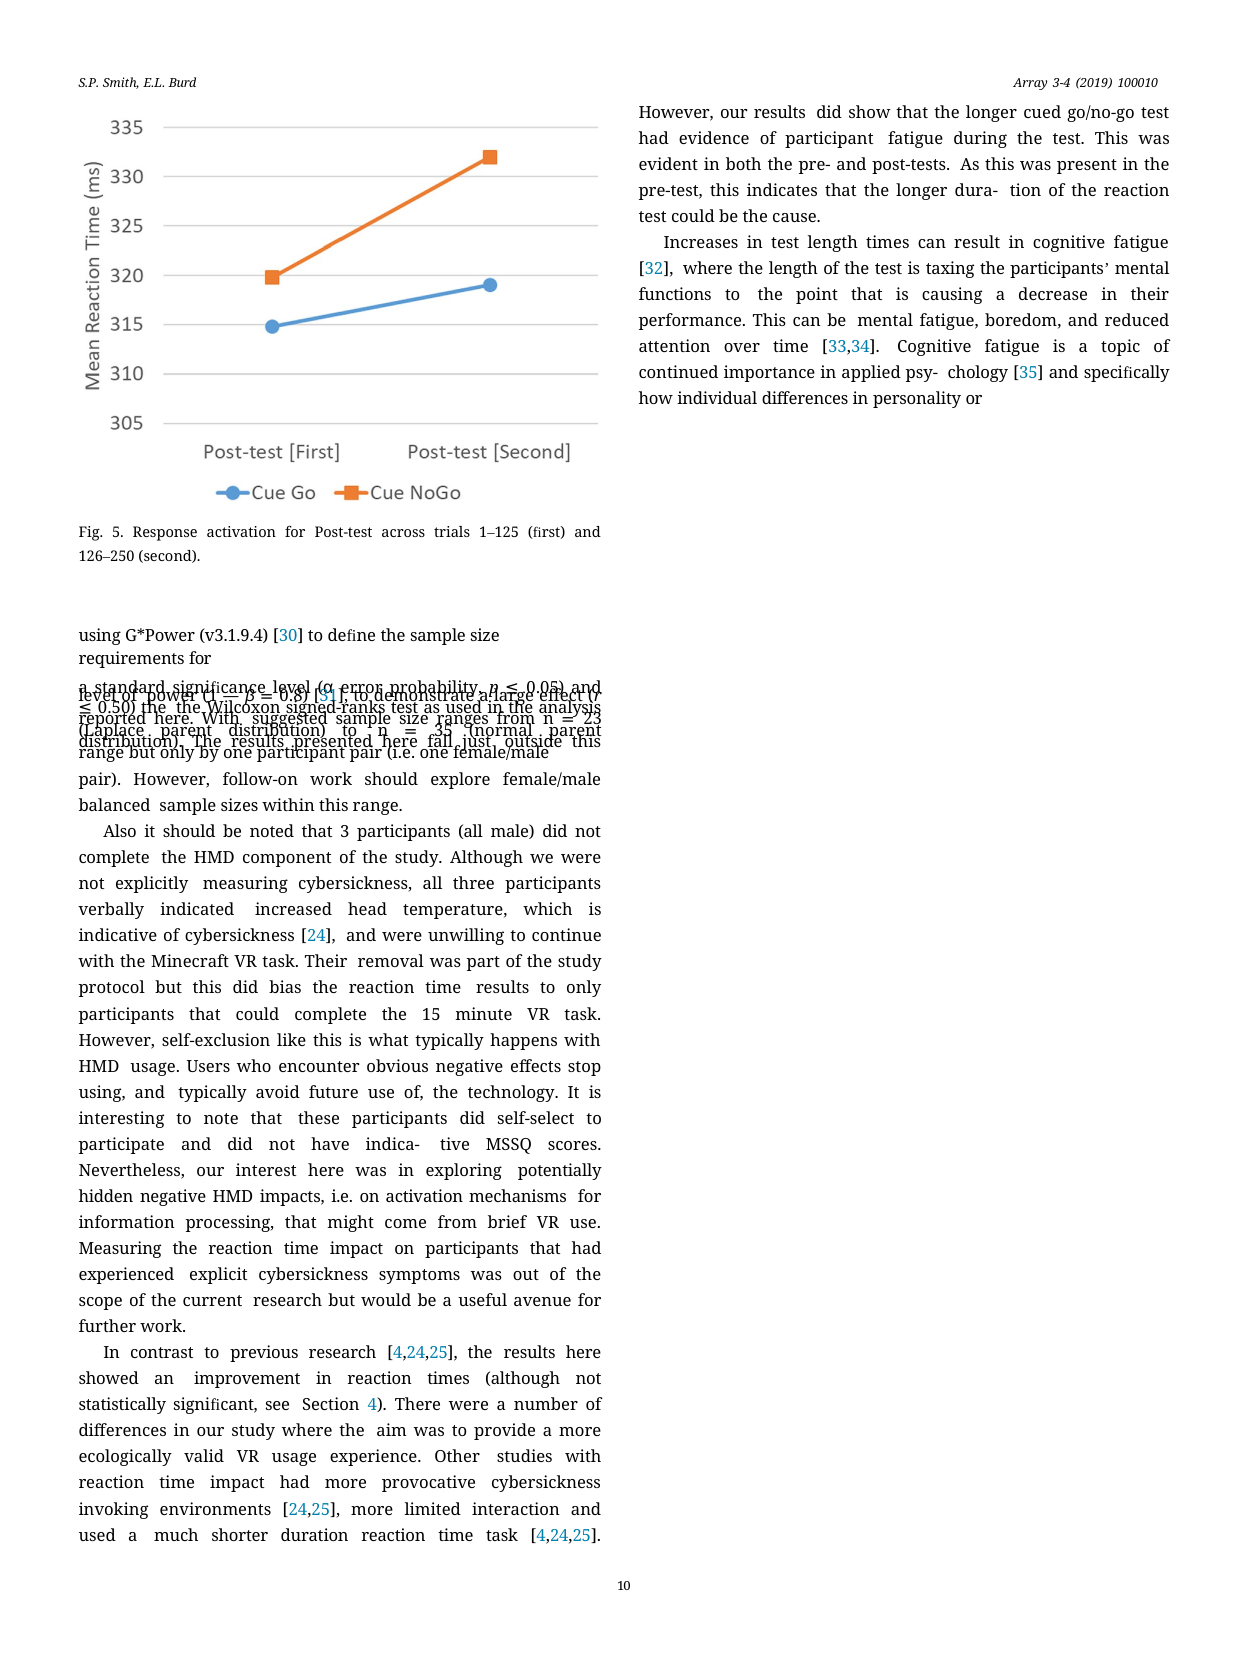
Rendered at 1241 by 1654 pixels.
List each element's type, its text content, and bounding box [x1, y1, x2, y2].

text In contrast to previous research [4,24,25], the results here showed an improvement in reaction times (although not statistically significant, see Section 4). There were a number of differences in our study where the aim was to provide a more ecologically valid VR usage experience. Other studies with reaction time impact had more provocative cybersickness invoking environments [24,25], more limited interaction and used a much shorter duration reaction time task [4,24,25]. However, our results did show that the longer cued go/no-go test had evidence of participant fatigue during the test. This was evident in both the pre- and post-tests. As this was present in the pre-test, this indicates that the longer dura- tion of the reaction test could be the cause. [638, 100, 1169, 227]
picture [321, 1503, 328, 1509]
picture [1029, 366, 1036, 372]
text pair). However, follow-on work should explore female/male balanced sample sizes within this range. [78, 768, 602, 816]
picture [297, 1503, 304, 1512]
text using G*Power (v3.1.9.4) [30] to define the sample size requirements for [78, 624, 606, 669]
text In contrast to previous research [4,24,25], the results here showed an improvement in reaction times (although not statistically significant, see Section 4). There were a number of differences in our study where the aim was to provide a more ecologically valid VR usage experience. Other studies with reaction time impact had more provocative cybersickness invoking environments [24,25], more limited interaction and used a much shorter duration reaction time task [4,24,25]. However, our results did show that the longer cued go/no-go test had evidence of participant fatigue during the test. This was evident in both the pre- and post-tests. As this was present in the pre-test, this indicates that the longer dura- tion of the reaction test could be the cause. [78, 1341, 602, 1546]
picture [316, 930, 321, 938]
text Also it should be noted that 3 participants (all male) did not complete the HMD component of the study. Although we were not explicitly measuring cybersickness, all three participants verbally indicated increased head temperature, which is indicative of cybersickness [24], and were unwilling to continue with the Minecraft VR task. Their removal was part of the study protocol but this did bias the reaction time results to only participants that could complete the 15 minute VR task. However, self-exclusion like this is what typically happens with HMD usage. Users who encounter obvious negative effects stop using, and typically avoid future use of, the technology. It is interesting to note that these participants did self-select to participate and did not have indica- tive MSSQ scores. Nevertheless, our interest here was in exploring potentially hidden negative HMD impacts, i.e. on activation mechanisms for information processing, that might come from brief VR use. Measuring the reaction time impact on participants that had experienced explicit cybersickness symptoms was out of the scope of the current research but would be a useful avenue for further work. [78, 820, 602, 1337]
text a standard significance level (α error probability, p ≤ 0.05) and level of power (1 — β = 0.8) [31], to demonstrate a large effect (r ≤ 0.50) the the Wilcoxon signed-ranks test as used in the analysis reported here. With suggested sample size ranges from n = 23 (Laplace parent distribution) to n = 35 (normal parent distribution). The results presented here fall just outside this range but only by one participant pair (i.e. one female/male [78, 684, 602, 763]
picture [393, 1347, 398, 1355]
text Increases in test length times can result in cognitive fatigue [32], where the length of the test is taxing the participants’ mental functions to the point that is causing a decrease in their performance. This can be mental fatigue, boredom, and reduced attention over time [33,34]. Cognitive fatigue is a topic of continued importance in applied psy- chology [35] and specifically how individual differences in personality or [638, 231, 1169, 409]
picture [367, 1399, 372, 1407]
picture [860, 341, 865, 349]
picture [559, 1530, 564, 1538]
text Fig. 5. Response activation for Post-test across trials 1–125 (first) and 126–250 (second). [78, 522, 601, 566]
picture [82, 118, 599, 502]
picture [536, 1530, 541, 1538]
picture [415, 1346, 422, 1355]
